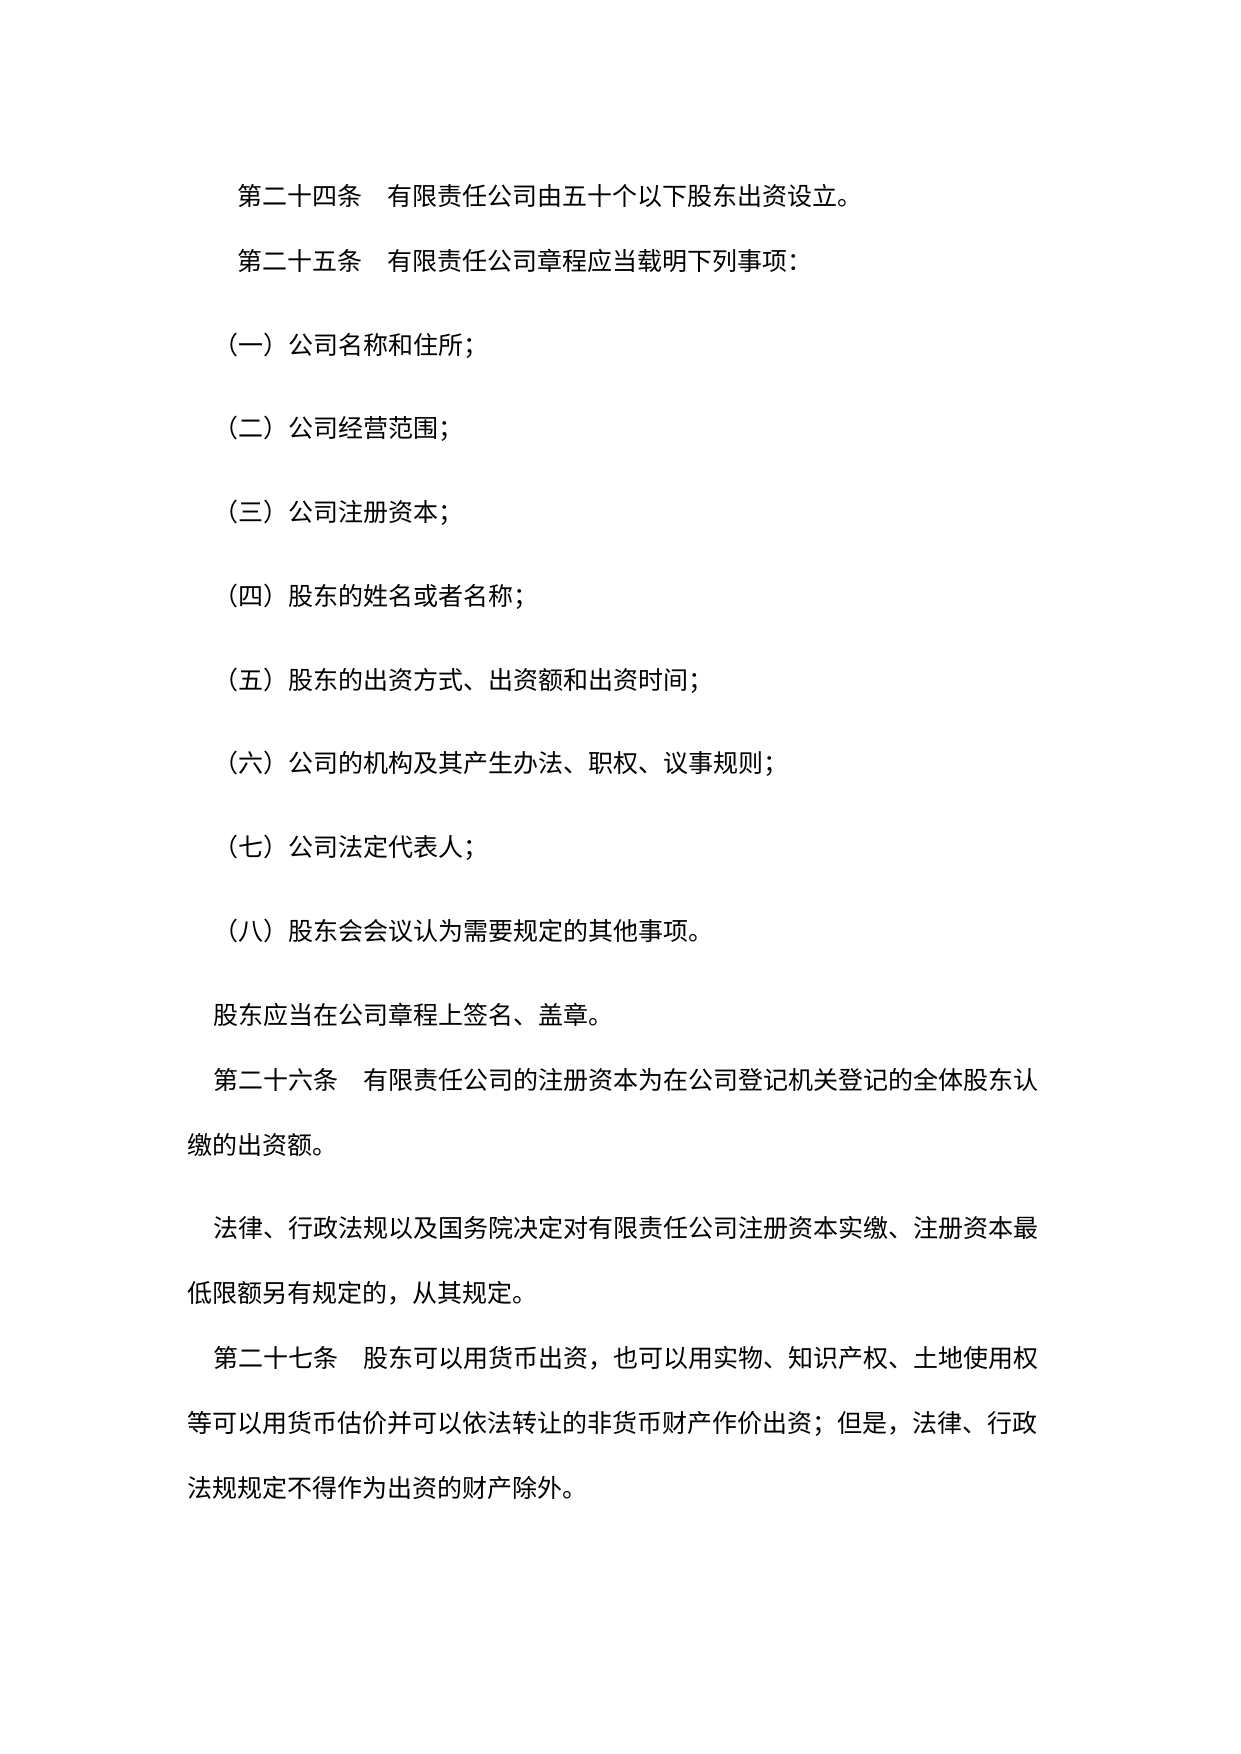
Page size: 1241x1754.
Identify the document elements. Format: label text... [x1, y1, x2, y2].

text （七）公司法定代表人； [187, 813, 1053, 878]
text 股东应当在公司章程上签名、盖章。 [187, 981, 1053, 1046]
text 第二十五条 有限责任公司章程应当载明下列事项： [187, 227, 1053, 292]
text 第二十四条 有限责任公司由五十个以下股东出资设立。 [187, 162, 1053, 227]
text （三）公司注册资本； [187, 478, 1053, 543]
text 第二十七条 股东可以用货币出资，也可以用实物、知识产权、土地使用权等可以用货币估价并可以依法转让的非货币财产作价出资；但是，法律、行政法规规定不得作为出资的财产除外。 [187, 1324, 1053, 1519]
text （五）股东的出资方式、出资额和出资时间； [187, 646, 1053, 711]
text （八）股东会会议认为需要规定的其他事项。 [187, 897, 1053, 962]
text （二）公司经营范围； [187, 394, 1053, 459]
text （六）公司的机构及其产生办法、职权、议事规则； [187, 729, 1053, 794]
text 第二十六条 有限责任公司的注册资本为在公司登记机关登记的全体股东认缴的出资额。 [187, 1046, 1053, 1176]
text 法律、行政法规以及国务院决定对有限责任公司注册资本实缴、注册资本最低限额另有规定的，从其规定。 [187, 1194, 1053, 1324]
text （四）股东的姓名或者名称； [187, 562, 1053, 627]
text （一）公司名称和住所； [187, 311, 1053, 376]
